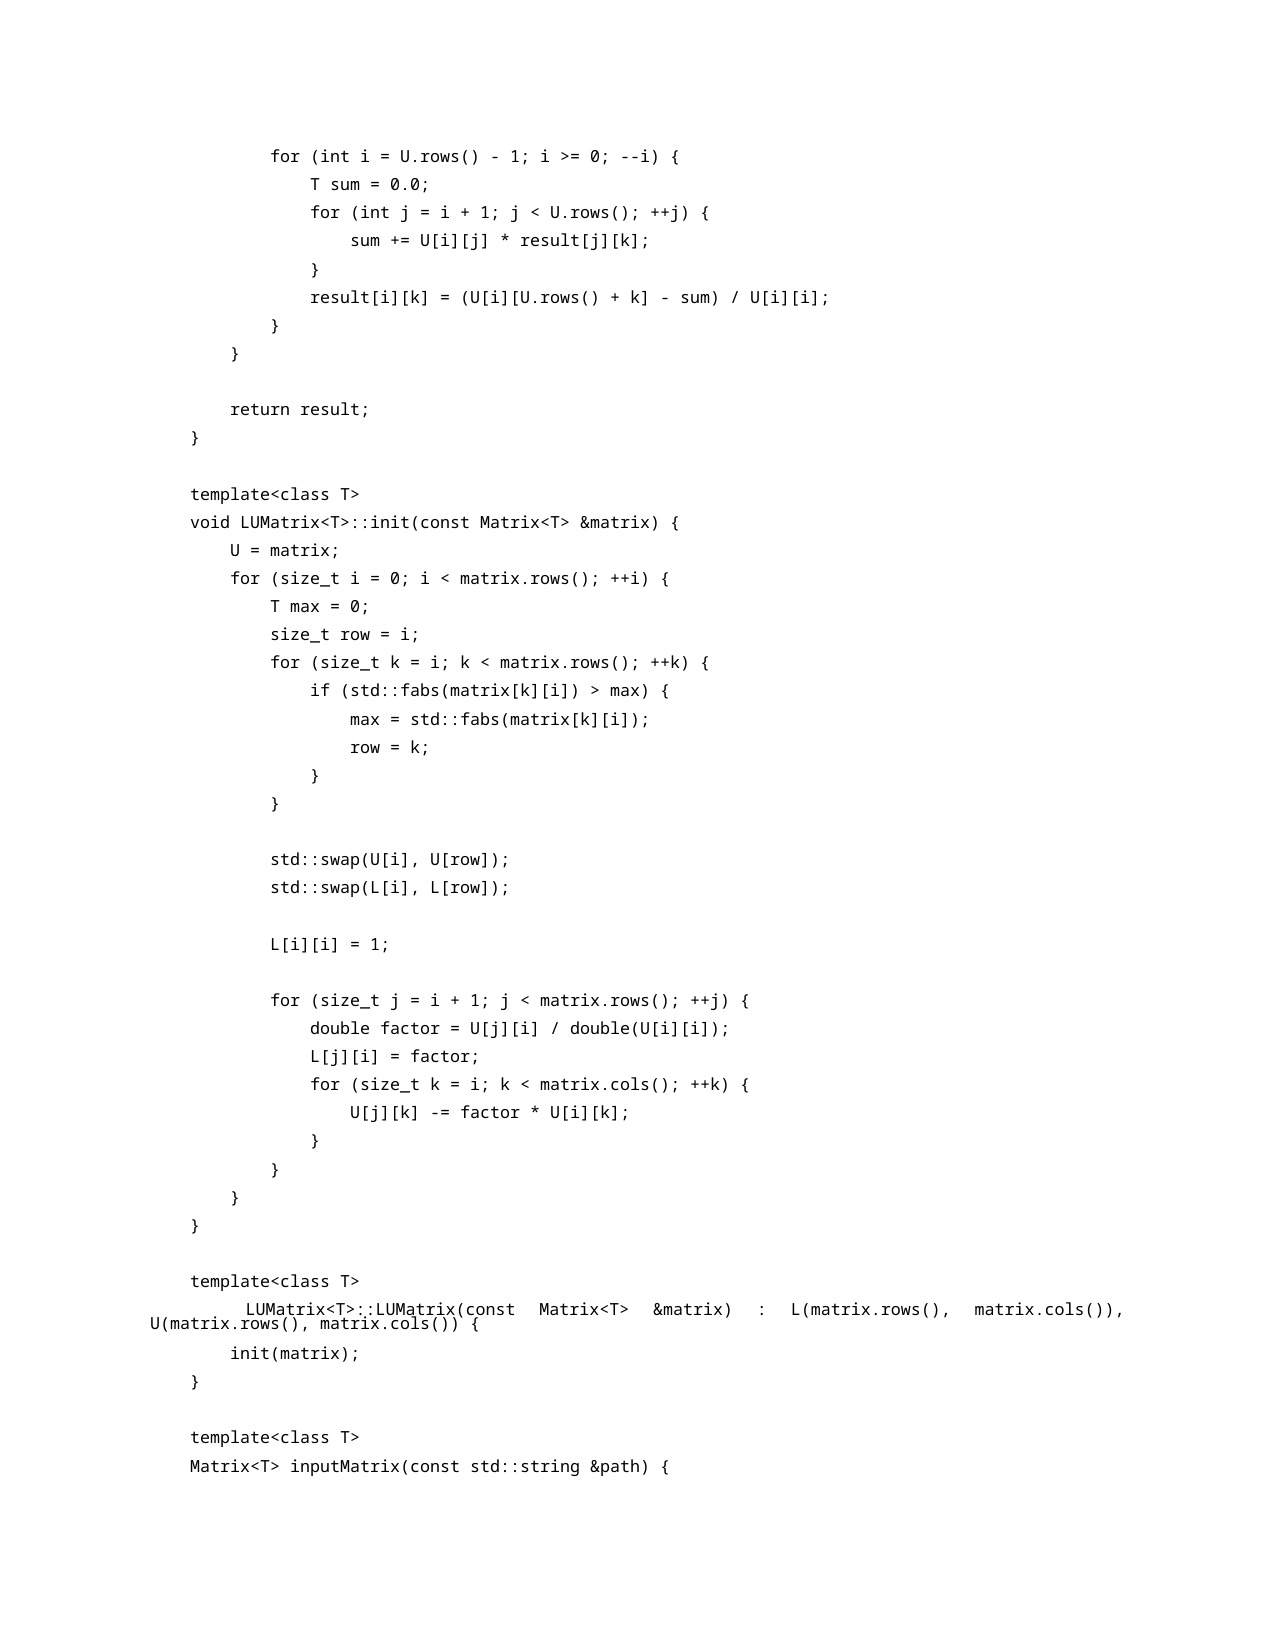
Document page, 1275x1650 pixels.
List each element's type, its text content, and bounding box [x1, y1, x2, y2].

text template<class T> [150, 1275, 1125, 1291]
text } [150, 1191, 1125, 1206]
text for (int j = i + 1; j < U.rows(); ++j) { [150, 206, 1125, 222]
text for (int i = U.rows() - 1; i >= 0; --i) { [150, 150, 1125, 166]
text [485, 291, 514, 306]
text } [150, 262, 1125, 278]
text init(matrix); [150, 1347, 1125, 1363]
text result[i][k] = (U[i][U.rows() + k] - sum) / U[i][i]; [515, 291, 764, 306]
text U[j][k] -= factor * U[i][k]; [150, 1106, 1125, 1122]
text } [150, 347, 1125, 362]
text } [150, 1134, 1125, 1150]
text U = matrix; [150, 544, 1125, 559]
text std::swap(L[i], L[row]); [150, 881, 1125, 897]
text result[i][k] = (U[i][U.rows() + k] - sum) / U[i][i]; [795, 291, 1125, 306]
text return result; [150, 403, 1125, 419]
text L[j][i] = factor; [150, 1050, 1125, 1066]
text T max = 0; [150, 600, 1125, 616]
text template<class T> [150, 1431, 1125, 1447]
text T sum = 0.0; [150, 178, 1125, 194]
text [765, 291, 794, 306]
text } [150, 769, 1125, 784]
text } [150, 431, 1125, 447]
text } [150, 319, 1125, 334]
text } [150, 1162, 1125, 1178]
text double factor = U[j][i] / double(U[i][i]); [685, 1022, 1125, 1037]
text result[i][k] = (U[i][U.rows() + k] - sum) / U[i][i]; [150, 291, 374, 306]
text max = std::fabs(matrix[k][i]); [150, 712, 1125, 728]
text template<class T> [150, 487, 1125, 503]
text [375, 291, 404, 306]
text void LUMatrix<T>::init(const Matrix<T> &matrix) { [150, 516, 1125, 531]
text row = k; [150, 741, 1125, 756]
text L[i][i] = 1; [150, 937, 1125, 953]
text for (size_t k = i; k < matrix.rows(); ++k) { [150, 656, 1125, 672]
text Matrix<T> inputMatrix(const std::string &path) { [150, 1459, 1125, 1475]
text } [150, 1375, 1125, 1391]
text LUMatrix<T>::LUMatrix(const Matrix<T> &matrix) : L(matrix.rows(), matrix.cols()), U(matrix.rows(), matrix.cols()) { [150, 1303, 1125, 1334]
text std::swap(U[i], U[row]); [150, 853, 1125, 869]
text if (std::fabs(matrix[k][i]) > max) { [150, 684, 1125, 700]
text } [150, 797, 1125, 812]
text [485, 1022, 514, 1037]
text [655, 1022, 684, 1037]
text } [150, 1219, 1125, 1234]
text size_t row = i; [150, 628, 1125, 644]
text for (size_t k = i; k < matrix.cols(); ++k) { [150, 1078, 1125, 1094]
text for (size_t i = 0; i < matrix.rows(); ++i) { [150, 572, 1125, 587]
text for (size_t j = i + 1; j < matrix.rows(); ++j) { [150, 994, 1125, 1009]
text double factor = U[j][i] / double(U[i][i]); [150, 1022, 484, 1037]
text sum += U[i][j] * result[j][k]; [150, 234, 1125, 250]
